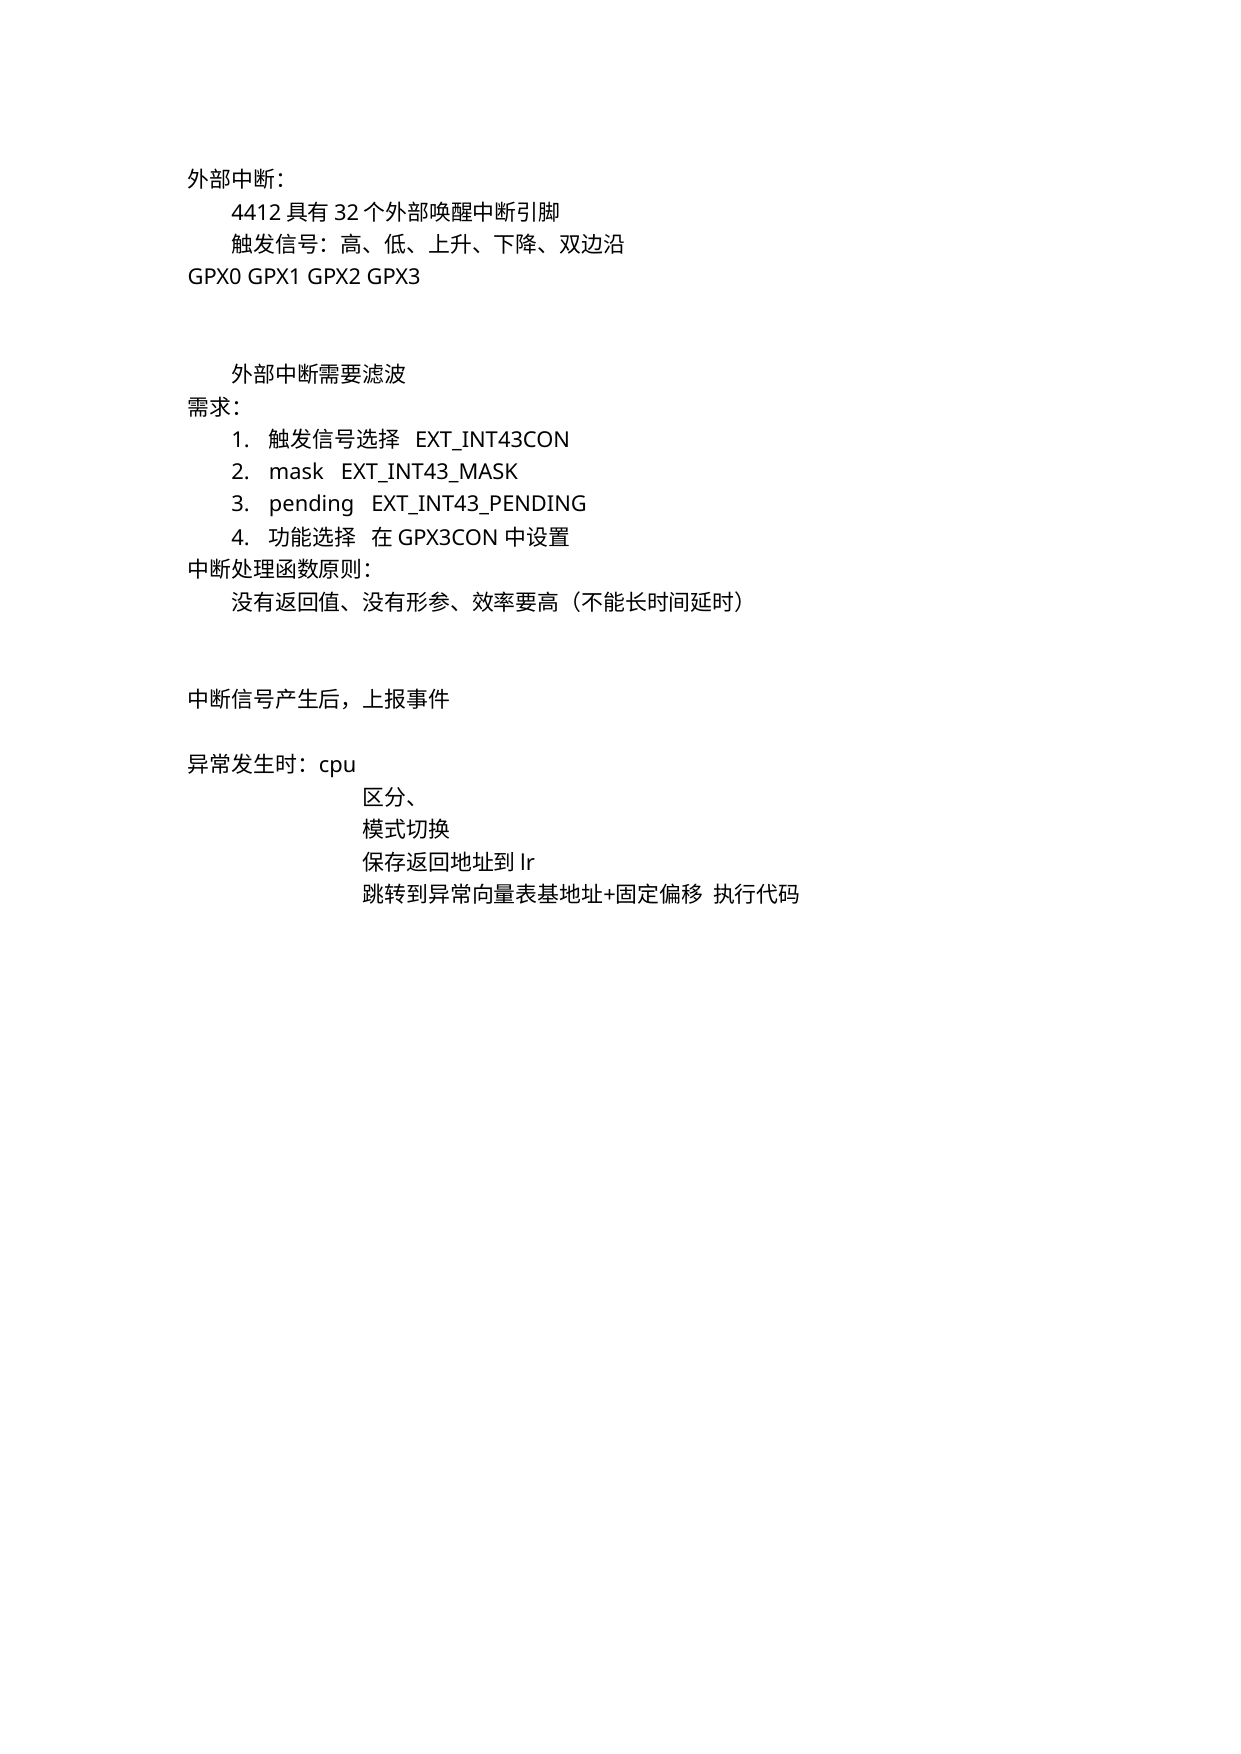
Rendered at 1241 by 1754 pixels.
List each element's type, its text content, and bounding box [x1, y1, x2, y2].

text 中断处理函数原则： [187, 552, 1053, 584]
list pending EXT_INT43_PENDING [231, 487, 1053, 519]
text GPX0 GPX1 GPX2 GPX3 [187, 259, 1053, 292]
text 异常发生时：cpu [187, 747, 1053, 779]
list 触发信号选择 EXT_INT43CON [231, 422, 1053, 454]
text 模式切换 [187, 812, 1053, 844]
text 中断信号产生后，上报事件 [187, 682, 1053, 714]
text 4412具有32个外部唤醒中断引脚 [187, 194, 1053, 227]
list 功能选择 在GPX3CON 中设置 [231, 519, 1053, 552]
text 跳转到异常向量表基地址+固定偏移 执行代码 [187, 877, 1053, 909]
text 区分、 [187, 779, 1053, 812]
text 需求： [187, 389, 1053, 422]
text 保存返回地址到lr [187, 844, 1053, 877]
text 外部中断需要滤波 [187, 357, 1053, 389]
text 没有返回值、没有形参、效率要高（不能长时间延时） [187, 584, 1053, 617]
list mask EXT_INT43_MASK [231, 454, 1053, 487]
text 触发信号：高、低、上升、下降、双边沿 [187, 227, 1053, 259]
text 外部中断： [187, 162, 1053, 194]
